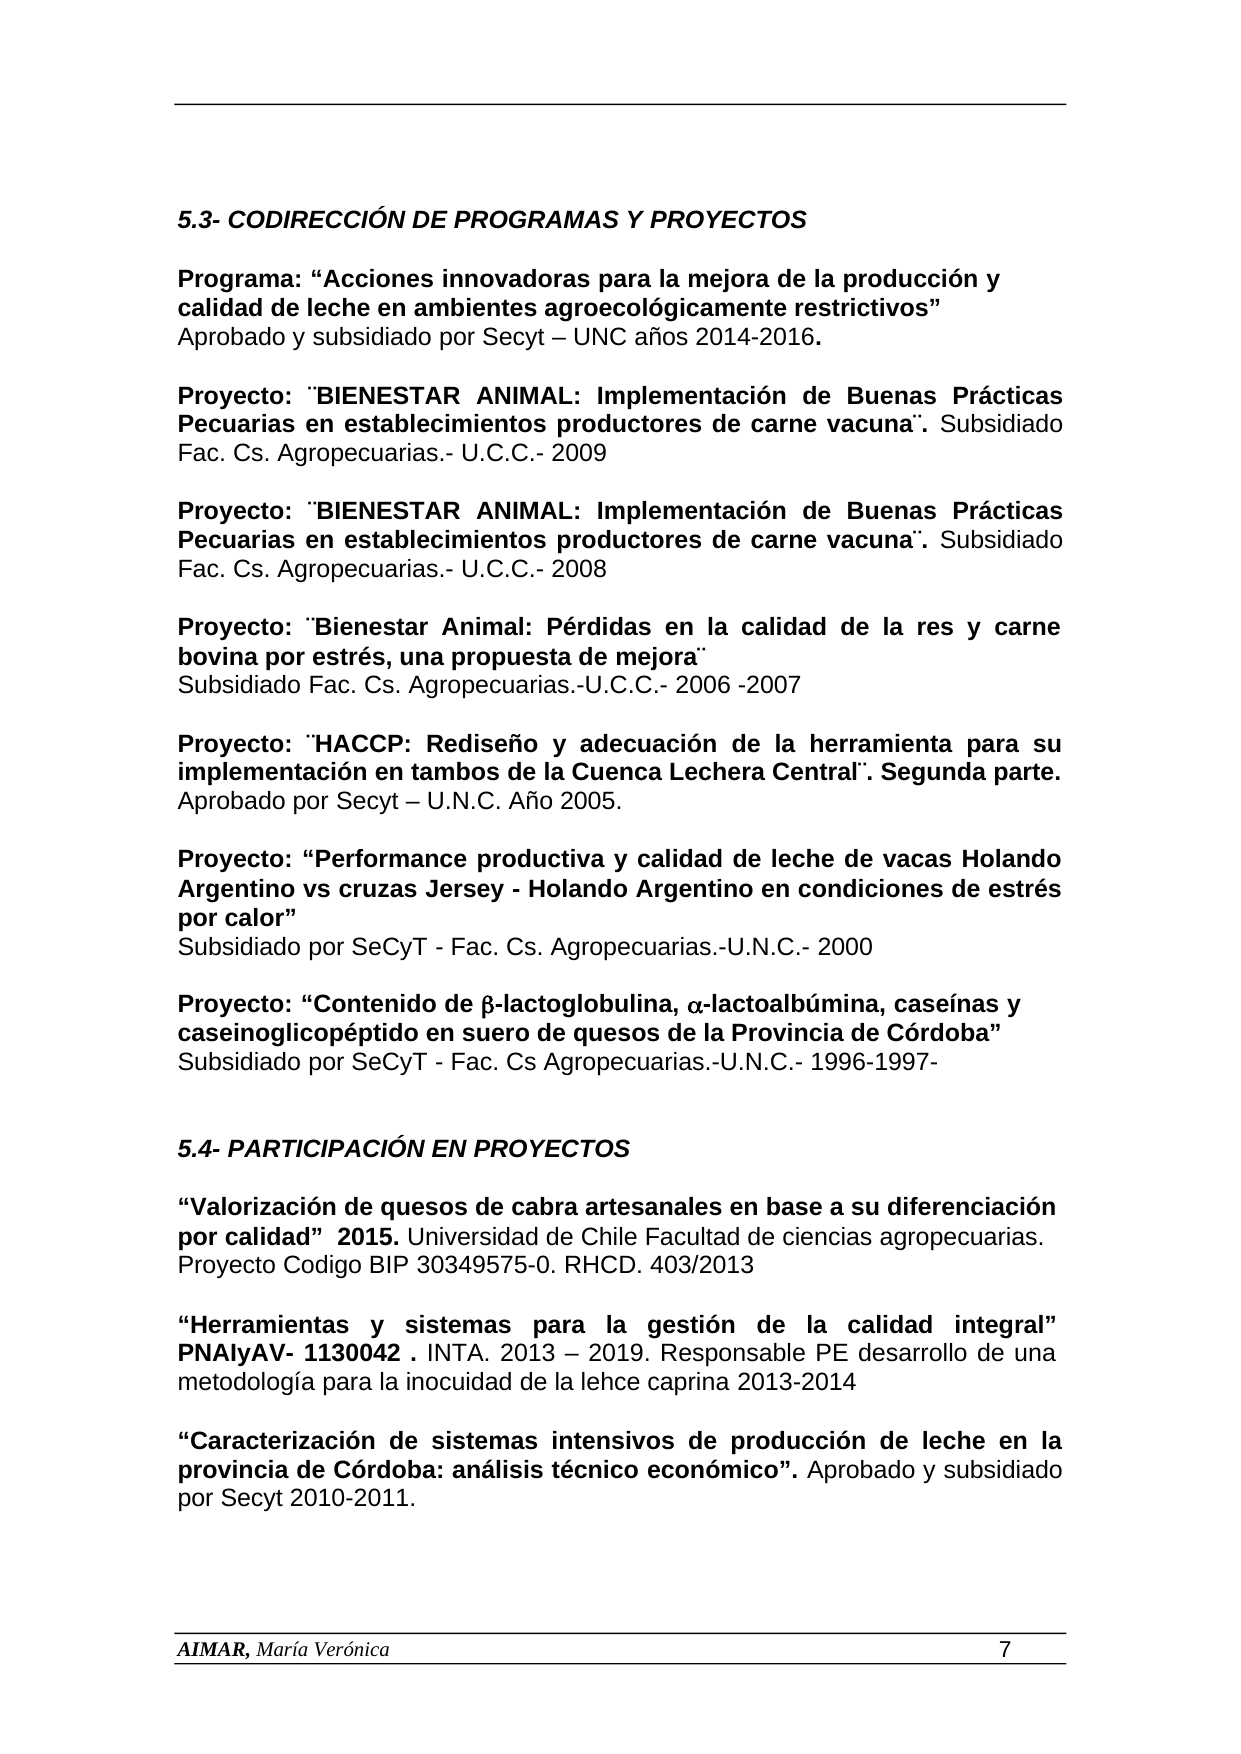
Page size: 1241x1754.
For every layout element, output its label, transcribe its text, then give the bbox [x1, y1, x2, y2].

text Subsidiado Fac. Cs. Agropecuarias.-U.C.C.- 2006 -2007 [177, 671, 1078, 699]
text “Herramientas y sistemas para la gestión de la calidad integral” PNAIyAV- 1130042 . INTA. 2013 – 2019. Responsable PE desarrollo de una metodología para la inocuidad de la lehce caprina 2013-2014 [177, 1309, 1057, 1396]
text Proyecto: “Contenido de -lactoglobulina, -lactoalbúmina, caseínas y caseinoglicopéptido en suero de quesos de la Provincia de Córdoba” Subsidiado por SeCyT - Fac. Cs Agropecuarias.-U.N.C.- 1996-1997- [177, 989, 1078, 1076]
text Proyecto Codigo BIP 30349575-0. RHCD. 403/2013 [177, 1252, 1078, 1279]
text Proyecto: ¨HACCP: Rediseño y adecuación de la herramienta para su implementación en tambos de la Cuenca Lechera Central¨. Segunda parte. Aprobado por Secyt – U.N.C. Año 2005. [177, 728, 1063, 815]
text Proyecto: ¨BIENESTAR ANIMAL: Implementación de Buenas Prácticas Pecuarias en establecimientos productores de carne vacuna¨. Subsidiado Fac. Cs. Agropecuarias.- U.C.C.- 2008 [177, 496, 1063, 583]
text 5.3- CODIRECCIÓN DE PROGRAMAS Y PROYECTOS [177, 205, 1078, 233]
text “Caracterización de sistemas intensivos de producción de leche en la provincia de Córdoba: análisis técnico económico”. Aprobado y subsidiado por Secyt 2010-2011. [177, 1426, 1063, 1512]
text Proyecto: ¨BIENESTAR ANIMAL: Implementación de Buenas Prácticas Pecuarias en establecimientos productores de carne vacuna¨. Subsidiado Fac. Cs. Agropecuarias.- U.C.C.- 2009 [177, 381, 1063, 467]
subtitle Proyecto: “Performance productiva y calidad de leche de vacas Holando Argentino vs cruzas Jersey - Holando Argentino en condiciones de estrés por calor” [177, 844, 1063, 932]
subtitle 5.4- PARTICIPACIÓN EN PROYECTOS [177, 1134, 1078, 1162]
text “Valorización de quesos de cabra artesanales en base a su diferenciación por calidad” 2015. Universidad de Chile Facultad de ciencias agropecuarias. [177, 1192, 1058, 1251]
text Aprobado y subsidiado por Secyt – UNC años 2014-2016. [177, 323, 1078, 351]
subtitle Programa: “Acciones innovadoras para la mejora de la producción y calidad de leche en ambientes agroecológicamente restrictivos” [177, 263, 1078, 322]
subtitle Proyecto: ¨Bienestar Animal: Pérdidas en la calidad de la res y carne bovina por estrés, una propuesta de mejora¨ [177, 612, 1062, 670]
text Subsidiado por SeCyT - Fac. Cs. Agropecuarias.-U.N.C.- 2000 [177, 933, 1078, 961]
